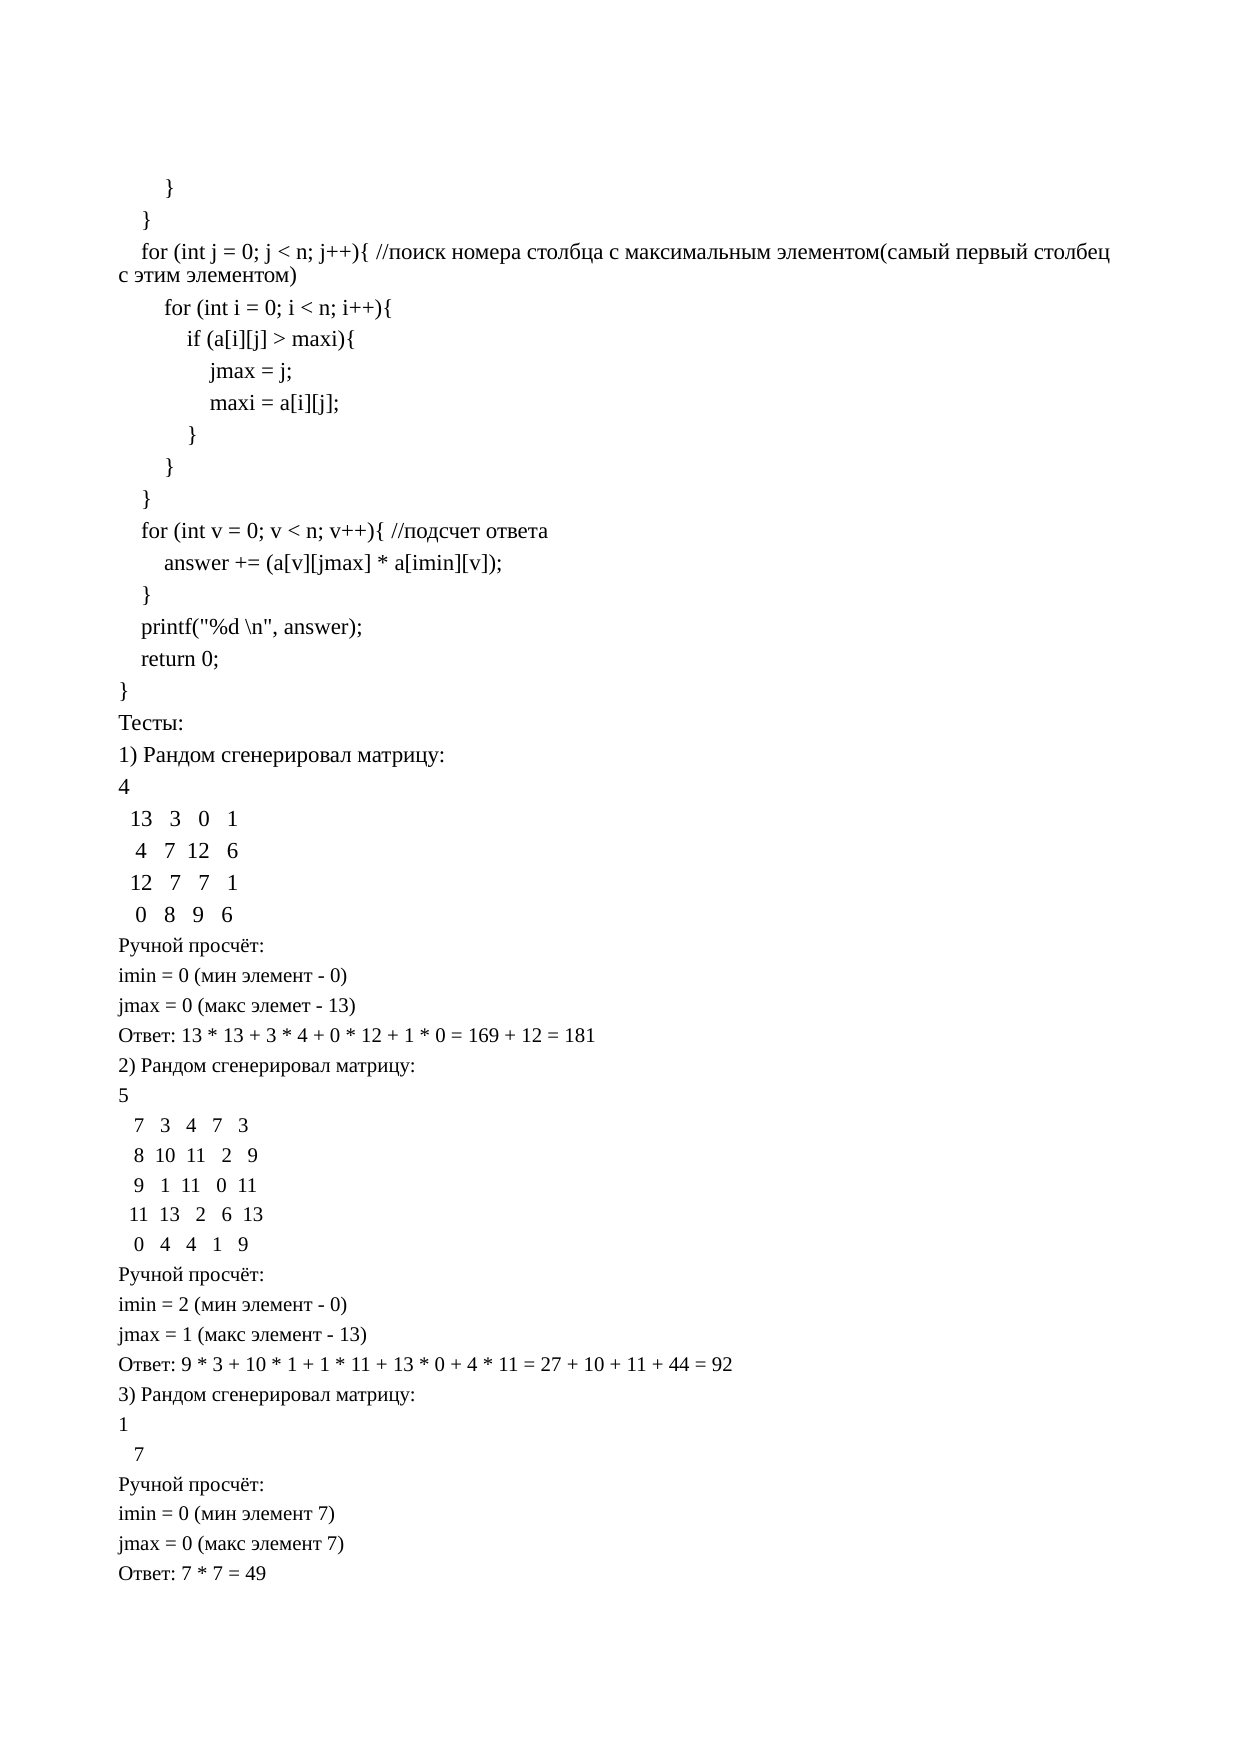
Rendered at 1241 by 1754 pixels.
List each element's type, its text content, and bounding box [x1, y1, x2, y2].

text 11 13 2 6 13 [118, 1205, 1122, 1226]
text 4 [118, 776, 1122, 799]
text Ручной просчёт: [118, 936, 1122, 957]
text 8 10 11 2 9 [118, 1145, 1122, 1166]
text } [118, 424, 1122, 448]
text Ручной просчёт: [118, 1474, 1122, 1495]
text for (int i = 0; i < n; i++){ [118, 296, 1122, 320]
text printf("%d \n", answer); [118, 616, 1122, 639]
text 4 7 12 6 [118, 840, 1122, 863]
text Ответ: 13 * 13 + 3 * 4 + 0 * 12 + 1 * 0 = 169 + 12 = 181 [118, 1025, 1122, 1047]
text 2) Рандом сгенерировал матрицу: [118, 1055, 1122, 1077]
text imin = 0 (мин элемент - 0) [118, 966, 1122, 987]
text Ручной просчёт: [118, 1264, 1122, 1286]
text jmax = j; [118, 360, 1122, 384]
text } [118, 680, 1122, 703]
text Ответ: 7 * 7 = 49 [118, 1563, 1122, 1585]
text jmax = 0 (макс элемет - 13) [118, 995, 1122, 1017]
text 0 4 4 1 9 [118, 1234, 1122, 1256]
text 1) Рандом сгенерировал матрицу: [118, 744, 1122, 767]
text for (int j = 0; j < n; j++){ //поиск номера столбца с максимальным элементом(самый первый столбец с этим элементом) [118, 240, 1122, 288]
text 13 3 0 1 [118, 808, 1122, 831]
text } [118, 208, 1122, 232]
text 9 1 11 0 11 [118, 1175, 1122, 1196]
text 12 7 7 1 [118, 872, 1122, 895]
text } [118, 584, 1122, 607]
text return 0; [118, 648, 1122, 671]
text imin = 0 (мин элемент 7) [118, 1504, 1122, 1525]
text 0 8 9 6 [118, 904, 1122, 927]
text Ответ: 9 * 3 + 10 * 1 + 1 * 11 + 13 * 0 + 4 * 11 = 27 + 10 + 11 + 44 = 92 [118, 1354, 1122, 1376]
text } [118, 456, 1122, 479]
text answer += (a[v][jmax] * a[imin][v]); [118, 552, 1122, 576]
text if (a[i][j] > maxi){ [118, 328, 1122, 352]
text 3) Рандом сгенерировал матрицу: [118, 1384, 1122, 1406]
text 7 [118, 1444, 1122, 1465]
text 1 [118, 1414, 1122, 1436]
text jmax = 0 (макс элемент 7) [118, 1533, 1122, 1555]
text jmax = 1 (макс элемент - 13) [118, 1324, 1122, 1346]
text Тесты: [118, 712, 1122, 735]
text 7 3 4 7 3 [118, 1115, 1122, 1137]
text 5 [118, 1085, 1122, 1107]
text maxi = a[i][j]; [118, 392, 1122, 416]
text for (int v = 0; v < n; v++){ //подсчет ответа [118, 520, 1122, 543]
text } [118, 176, 1122, 200]
text } [118, 488, 1122, 512]
text imin = 2 (мин элемент - 0) [118, 1294, 1122, 1316]
